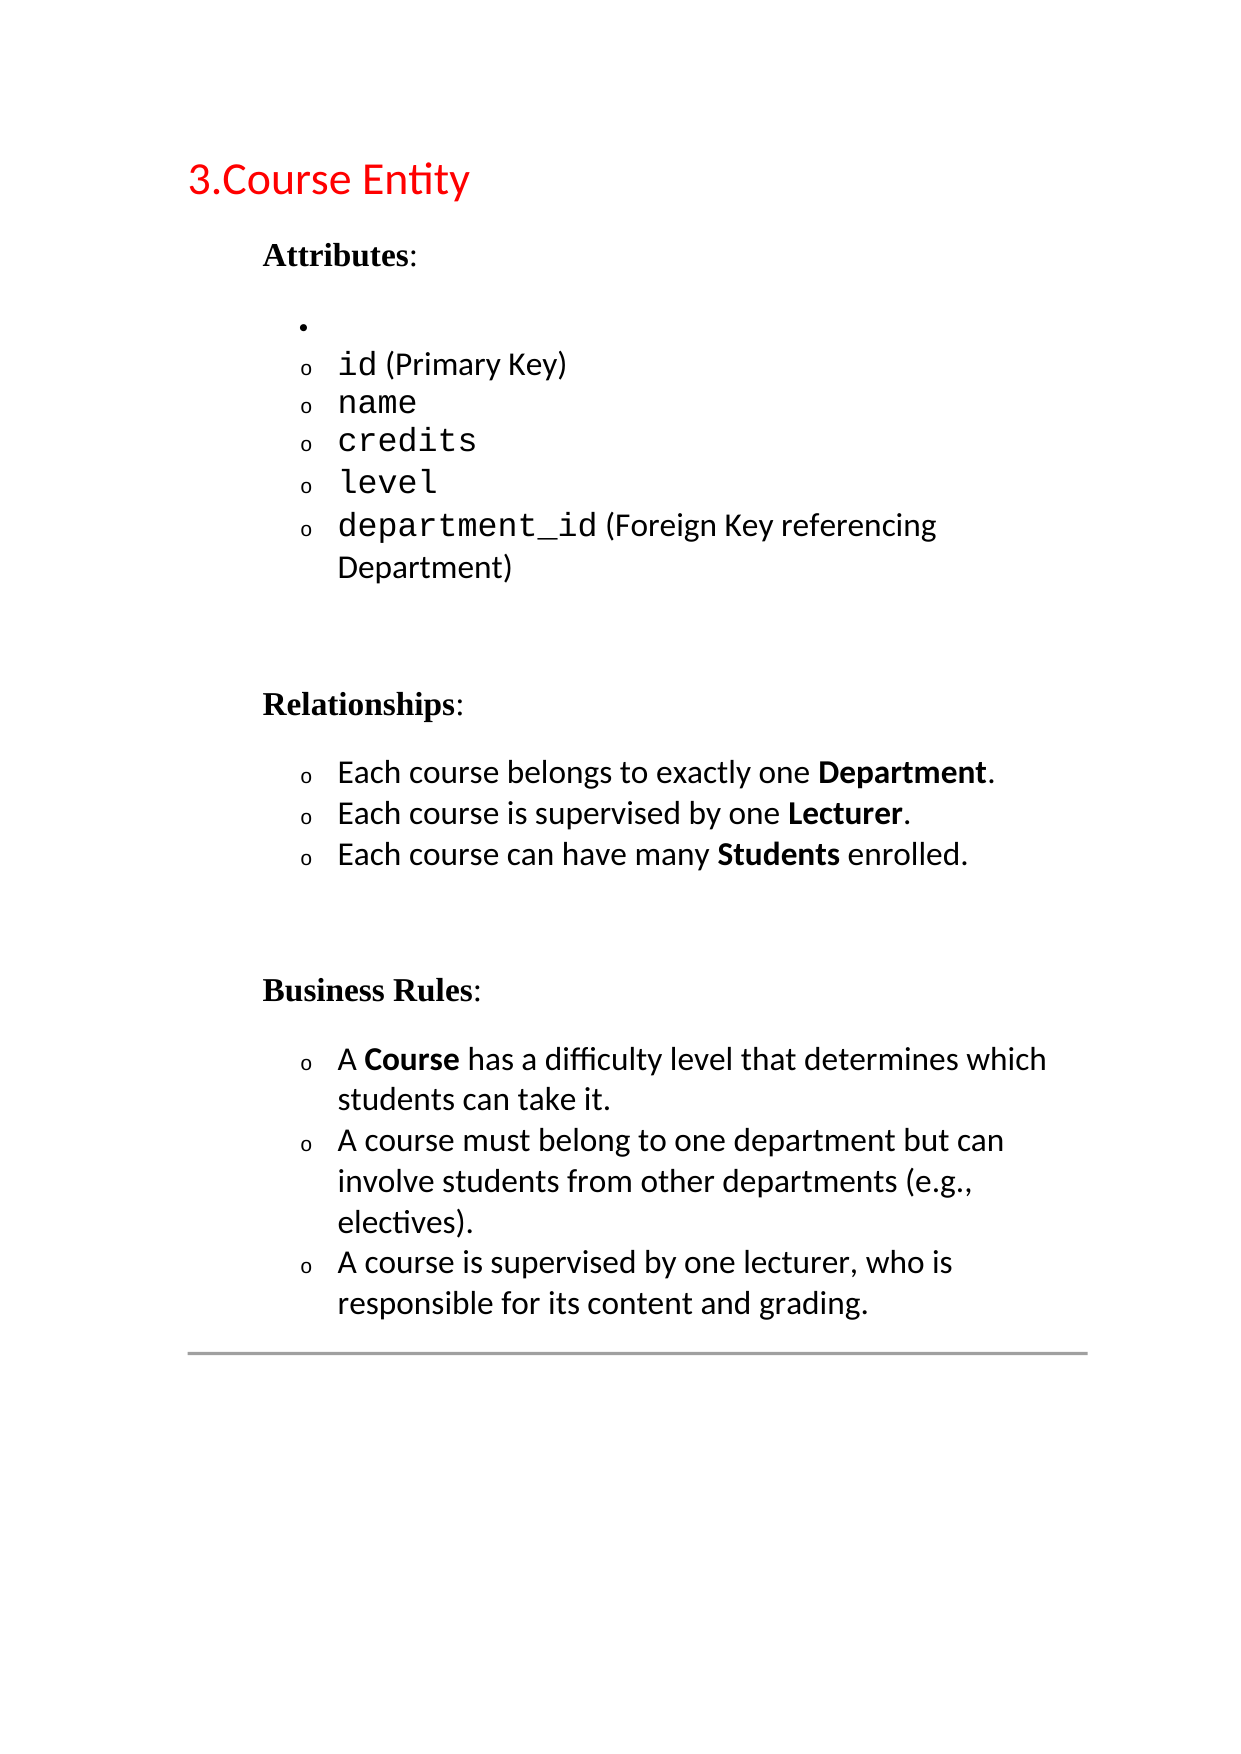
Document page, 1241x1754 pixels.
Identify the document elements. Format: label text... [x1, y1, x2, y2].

list 3.Course Entity [187, 150, 1053, 206]
text Relationships: [262, 684, 1053, 722]
text Business Rules: [262, 970, 1053, 1008]
list name [300, 386, 1053, 424]
list Each course belongs to exactly one Department. [300, 751, 1053, 792]
text Attributes: [262, 235, 1053, 273]
list level [300, 461, 1053, 504]
list A course must belong to one department but can involve students from other departments (e.g., electives). [300, 1119, 1053, 1241]
list credits [300, 424, 1053, 461]
list A course is supervised by one lecturer, who is responsible for its content and grading. [300, 1241, 1053, 1323]
list A Course has a difficulty level that determines which students can take it. [300, 1038, 1053, 1119]
list id (Primary Key) [300, 343, 1053, 386]
list department_id (Foreign Key referencing Department) [300, 504, 1053, 587]
list Each course can have many Students enrolled. [300, 833, 1053, 873]
list Each course is supervised by one Lecturer. [300, 792, 1053, 833]
